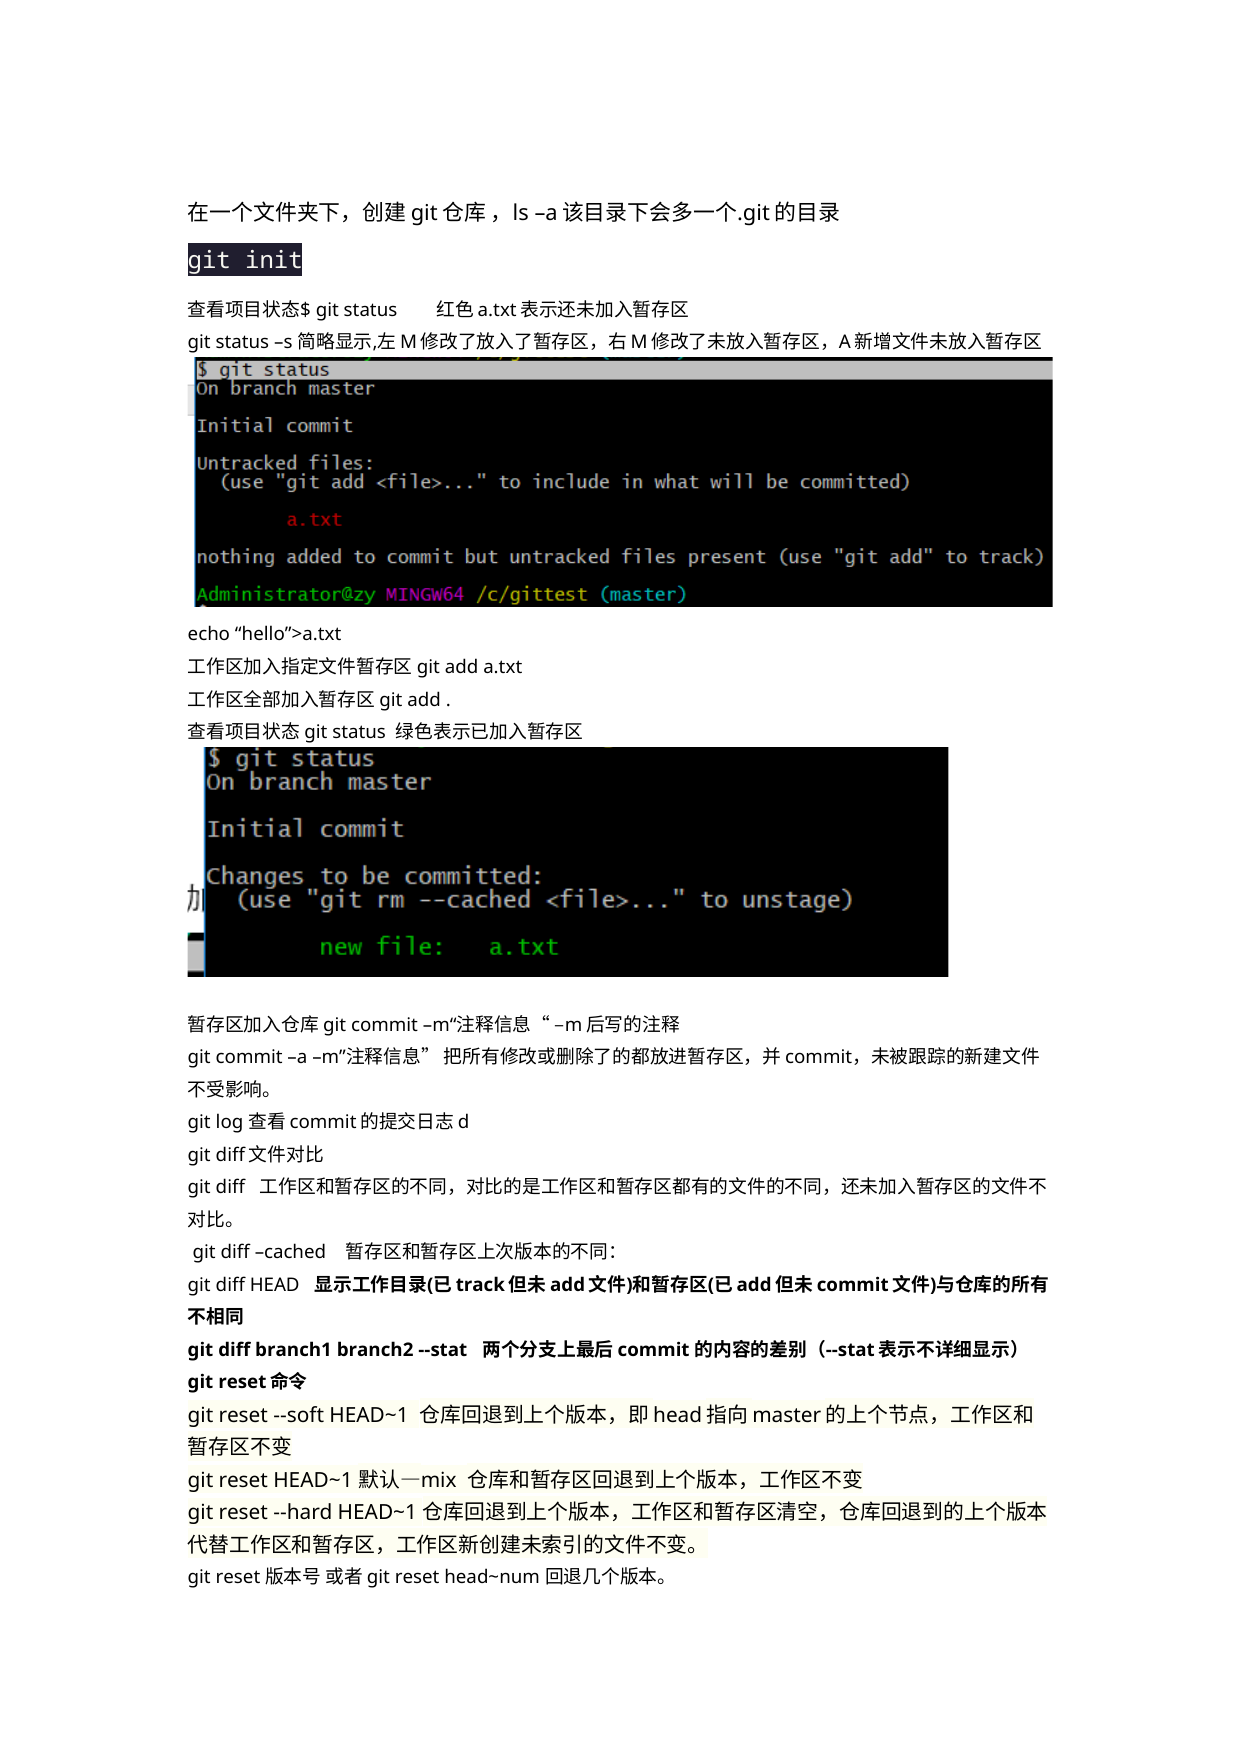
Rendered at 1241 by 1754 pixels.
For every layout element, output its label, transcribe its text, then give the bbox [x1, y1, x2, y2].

text git reset HEAD~1 默认—mix 仓库和暂存区回退到上个版本，工作区不变 [187, 1462, 1053, 1494]
text git reset 版本号 或者git reset head~num 回退几个版本。 [187, 1559, 1053, 1592]
text git commit –a –m”注释信息” 把所有修改或删除了的都放进暂存区，并commit，未被跟踪的新建文件不受影响。 [187, 1039, 1053, 1104]
text git diff –cached 暂存区和暂存区上次版本的不同： [187, 1234, 1053, 1267]
text 在一个文件夹下，创建git仓库 ，ls –a该目录下会多一个.git的目录 [187, 194, 1053, 227]
text git diff 工作区和暂存区的不同，对比的是工作区和暂存区都有的文件的不同，还未加入暂存区的文件不对比。 [187, 1169, 1053, 1234]
text git status –s 简略显示,左M修改了放入了暂存区，右M修改了未放入暂存区，A新增文件未放入暂存区 [187, 324, 1053, 357]
text 工作区加入指定文件暂存区 git add a.txt [187, 649, 1053, 682]
text git reset --soft HEAD~1 仓库回退到上个版本，即head指向master的上个节点，工作区和暂存区不变 [187, 1397, 1053, 1462]
text 查看项目状态 git status 绿色表示已加入暂存区 [187, 714, 1053, 747]
text git diff branch1 branch2 --stat 两个分支上最后 commit 的内容的差别（--stat表示不详细显示） [187, 1332, 1053, 1364]
text git reset --hard HEAD~1 仓库回退到上个版本，工作区和暂存区清空，仓库回退到的上个版本代替工作区和暂存区，工作区新创建未索引的文件不变。 [187, 1494, 1053, 1559]
text echo “hello”>a.txt [187, 617, 1053, 649]
text git log 查看commit的提交日志d [187, 1104, 1053, 1137]
text 工作区全部加入暂存区 git add . [187, 682, 1053, 714]
picture [187, 747, 949, 977]
picture [187, 357, 1053, 607]
text git diff文件对比 [187, 1137, 1053, 1169]
text git init [187, 227, 1053, 292]
text 暂存区加入仓库 git commit –m“注释信息“ –m后写的注释 [187, 1007, 1053, 1039]
text git diff HEAD 显示工作目录(已track但未add文件)和暂存区(已add但未commit文件)与仓库的所有不相同 [187, 1267, 1053, 1332]
text git reset命令 [187, 1364, 1053, 1397]
text 查看项目状态$ git status 红色a.txt表示还未加入暂存区 [187, 292, 1053, 324]
